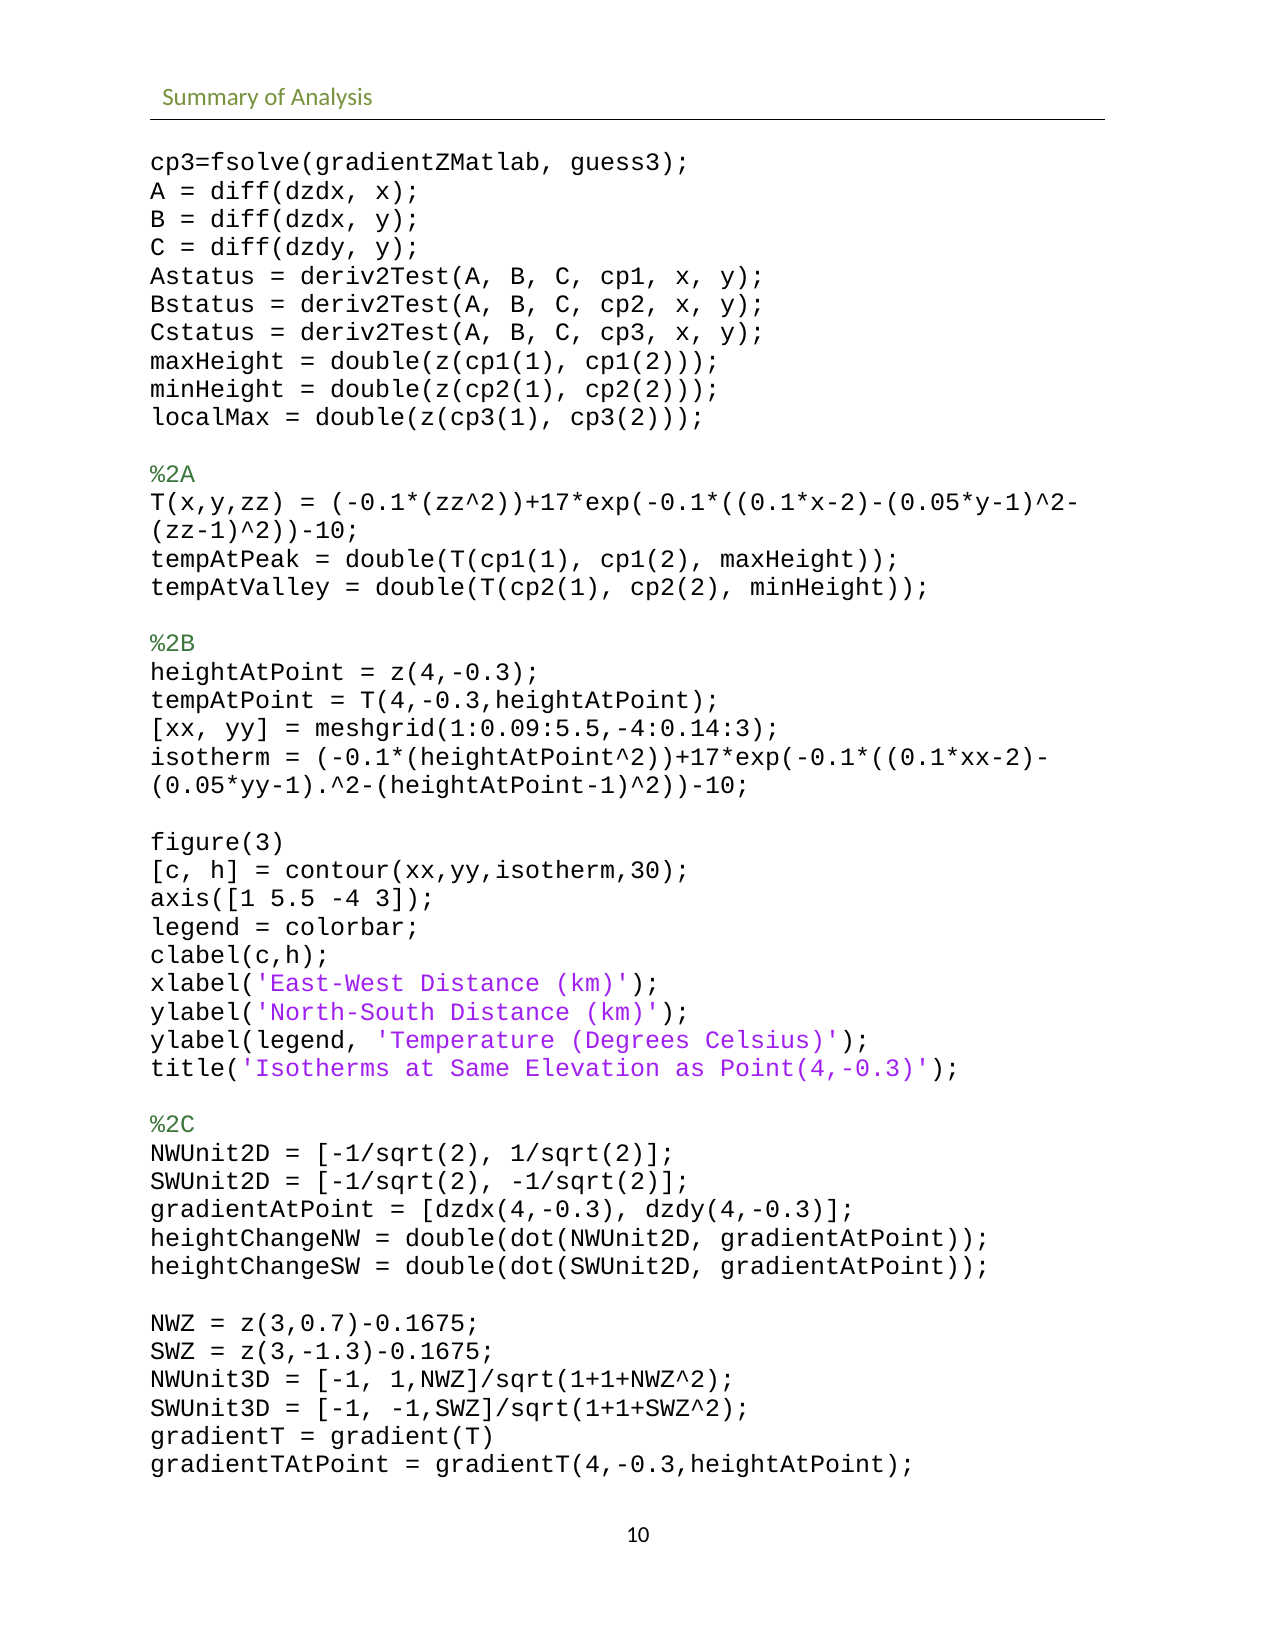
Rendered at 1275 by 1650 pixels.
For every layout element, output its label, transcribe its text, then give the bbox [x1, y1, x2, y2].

text tempAtValley = double(T(cp2(1), cp2(2), minHeight)); [150, 575, 1125, 603]
text %2A [150, 461, 1125, 490]
text minHeight = double(z(cp2(1), cp2(2))); [150, 377, 1125, 405]
text title('Isotherms at Same Elevation as Point(4,-0.3)'); [150, 1056, 1125, 1084]
text NWUnit2D = [-1/sqrt(2), 1/sqrt(2)]; [150, 1140, 1125, 1169]
text gradientT = gradient(T) [150, 1423, 1125, 1452]
text [c, h] = contour(xx,yy,isotherm,30); [150, 857, 1125, 886]
text xlabel('East-West Distance (km)'); [150, 971, 1125, 999]
text gradientAtPoint = [dzdx(4,-0.3), dzdy(4,-0.3)]; [150, 1197, 1125, 1225]
text A = diff(dzdx, x); [150, 178, 1125, 207]
text Cstatus = deriv2Test(A, B, C, cp3, x, y); [150, 320, 1125, 348]
text isotherm = (-0.1*(heightAtPoint^2))+17*exp(-0.1*((0.1*xx-2)-(0.05*yy-1).^2-(heightAtPoint-1)^2))-10; [150, 744, 1125, 801]
text SWZ = z(3,-1.3)-0.1675; [150, 1338, 1125, 1367]
text gradientTAtPoint = gradientT(4,-0.3,heightAtPoint); [150, 1452, 1125, 1480]
text NWUnit3D = [-1, 1,NWZ]/sqrt(1+1+NWZ^2); [150, 1367, 1125, 1395]
text T(x,y,zz) = (-0.1*(zz^2))+17*exp(-0.1*((0.1*x-2)-(0.05*y-1)^2-(zz-1)^2))-10; [150, 490, 1125, 546]
text B = diff(dzdx, y); [150, 207, 1125, 235]
text localMax = double(z(cp3(1), cp3(2))); [150, 405, 1125, 433]
text heightChangeSW = double(dot(SWUnit2D, gradientAtPoint)); [150, 1254, 1125, 1282]
text Bstatus = deriv2Test(A, B, C, cp2, x, y); [150, 292, 1125, 320]
text heightAtPoint = z(4,-0.3); [150, 659, 1125, 688]
text ylabel(legend, 'Temperature (Degrees Celsius)'); [150, 1027, 1125, 1056]
text C = diff(dzdy, y); [150, 235, 1125, 263]
text figure(3) [150, 829, 1125, 857]
text %2C [150, 1112, 1125, 1140]
text SWUnit3D = [-1, -1,SWZ]/sqrt(1+1+SWZ^2); [150, 1395, 1125, 1423]
text maxHeight = double(z(cp1(1), cp1(2))); [150, 348, 1125, 377]
text heightChangeNW = double(dot(NWUnit2D, gradientAtPoint)); [150, 1225, 1125, 1254]
text %2B [150, 631, 1125, 659]
text Astatus = deriv2Test(A, B, C, cp1, x, y); [150, 263, 1125, 292]
text SWUnit2D = [-1/sqrt(2), -1/sqrt(2)]; [150, 1169, 1125, 1197]
text tempAtPeak = double(T(cp1(1), cp1(2), maxHeight)); [150, 546, 1125, 575]
text legend = colorbar; [150, 914, 1125, 942]
text tempAtPoint = T(4,-0.3,heightAtPoint); [150, 688, 1125, 716]
text clabel(c,h); [150, 942, 1125, 971]
text axis([1 5.5 -4 3]); [150, 886, 1125, 914]
text NWZ = z(3,0.7)-0.1675; [150, 1310, 1125, 1338]
text cp3=fsolve(gradientZMatlab, guess3); [150, 150, 1125, 178]
text ylabel('North-South Distance (km)'); [150, 999, 1125, 1027]
text [xx, yy] = meshgrid(1:0.09:5.5,-4:0.14:3); [150, 716, 1125, 744]
